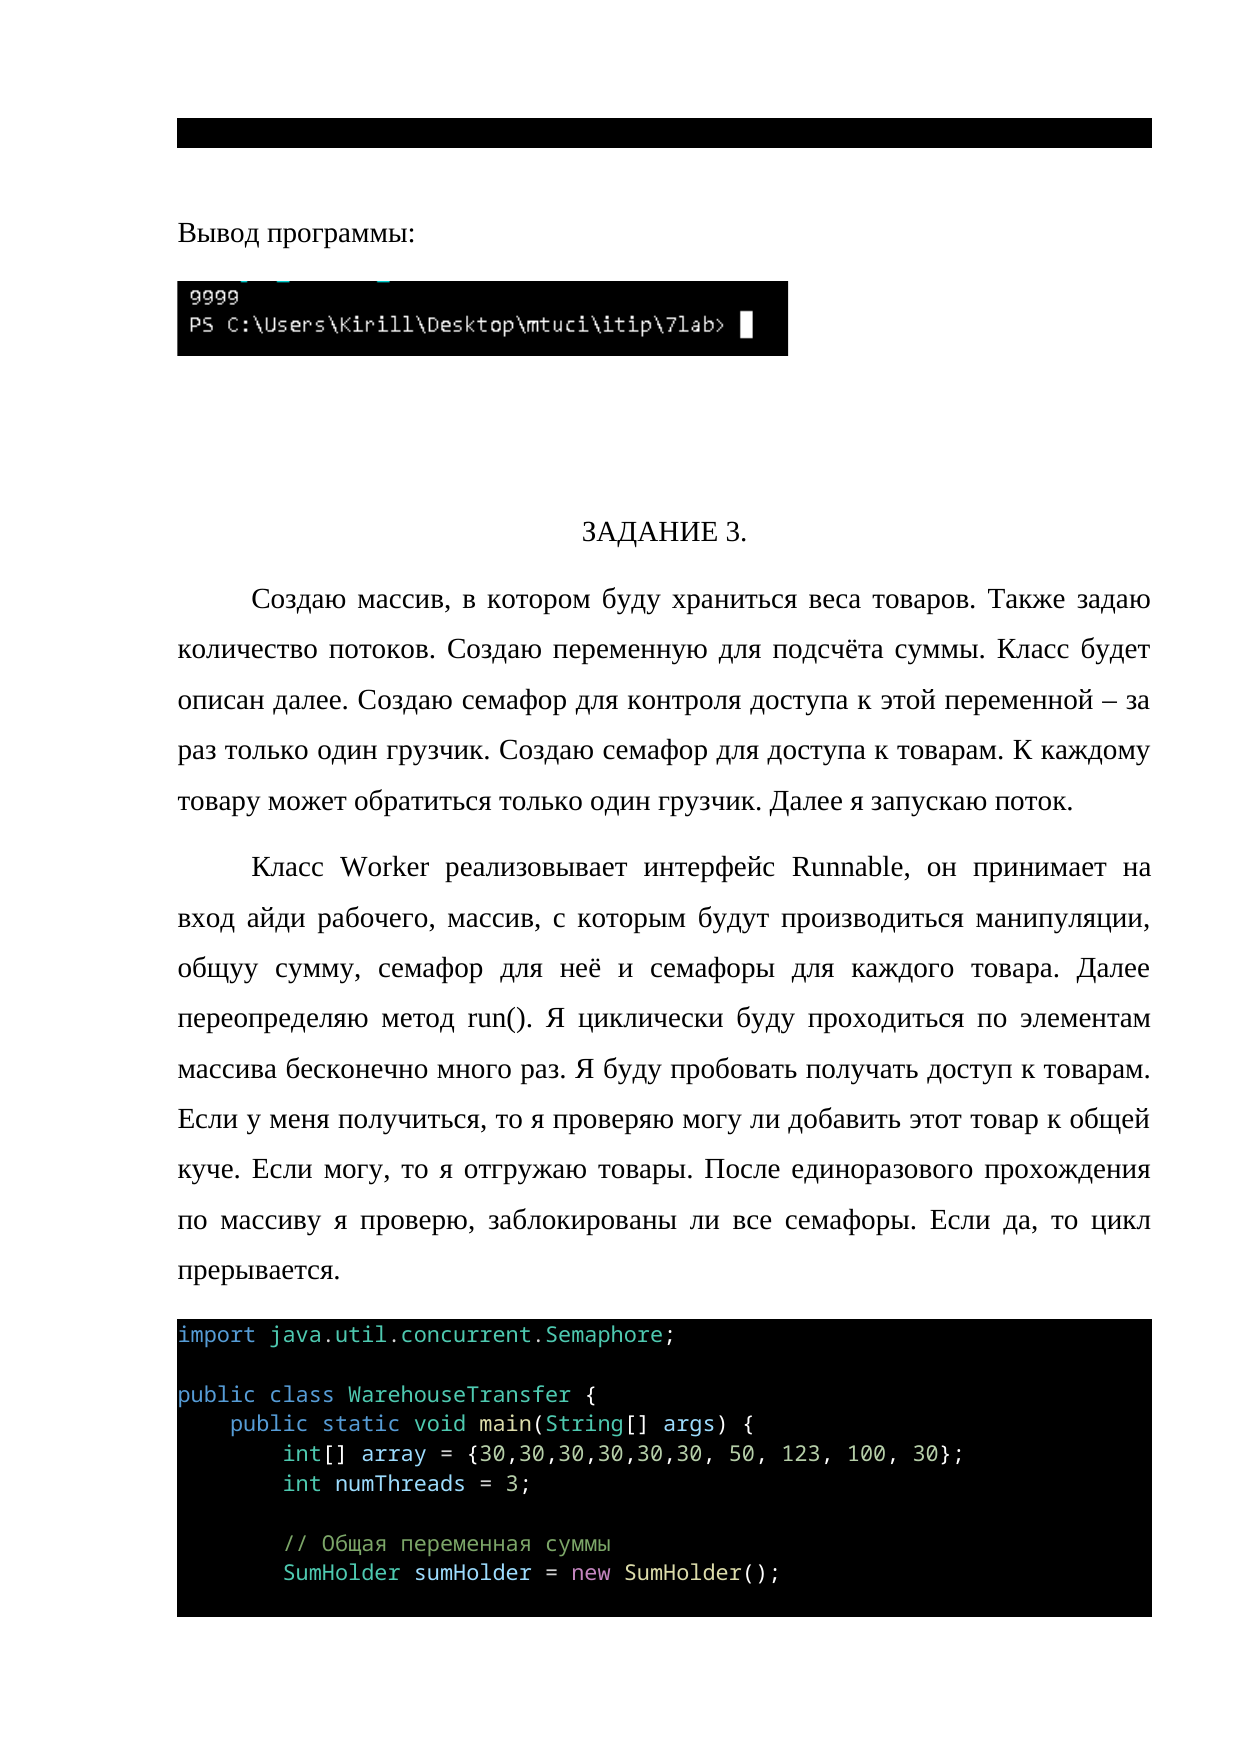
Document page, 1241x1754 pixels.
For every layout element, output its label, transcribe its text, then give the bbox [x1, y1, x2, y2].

text int numThreads = 3; [177, 1468, 1152, 1498]
text Класс Worker реализовывает интерфейс Runnable, он принимает на вход айди рабочего, массив, с которым будут производиться манипуляции, общуу сумму, семафор для неё и семафоры для каждого товара. Далее переопределяю метод run(). Я циклически буду проходиться по элементам массива бесконечно много раз. Я буду пробовать получать доступ к товарам. Если у меня получиться, то я проверяю могу ли добавить этот товар к общей куче. Если могу, то я отгружаю товары. После единоразового прохождения по массиву я проверю, заблокированы ли все семафоры. Если да, то цикл прерывается. [177, 849, 1152, 1286]
picture [177, 281, 789, 356]
text import java.util.concurrent.Semaphore; [177, 1319, 1152, 1349]
text // Общая переменная суммы [177, 1528, 1152, 1557]
text SumHolder sumHolder = new SumHolder(); [177, 1557, 1152, 1587]
text int[] array = {30,30,30,30,30,30, 50, 123, 100, 30}; [177, 1438, 1152, 1468]
text public static void main(String[] args) { [177, 1408, 1152, 1438]
text Создаю массив, в котором буду храниться веса товаров. Также задаю количество потоков. Создаю переменную для подсчёта суммы. Класс будет описан далее. Создаю семафор для контроля доступа к этой переменной – за раз только один грузчик. Создаю семафор для доступа к товарам. К каждому товару может обратиться только один грузчик. Далее я запускаю поток. [177, 581, 1152, 816]
text ЗАДАНИЕ 3. [177, 514, 1152, 548]
text Вывод программы: [177, 215, 1152, 248]
text public class WarehouseTransfer { [177, 1379, 1152, 1408]
